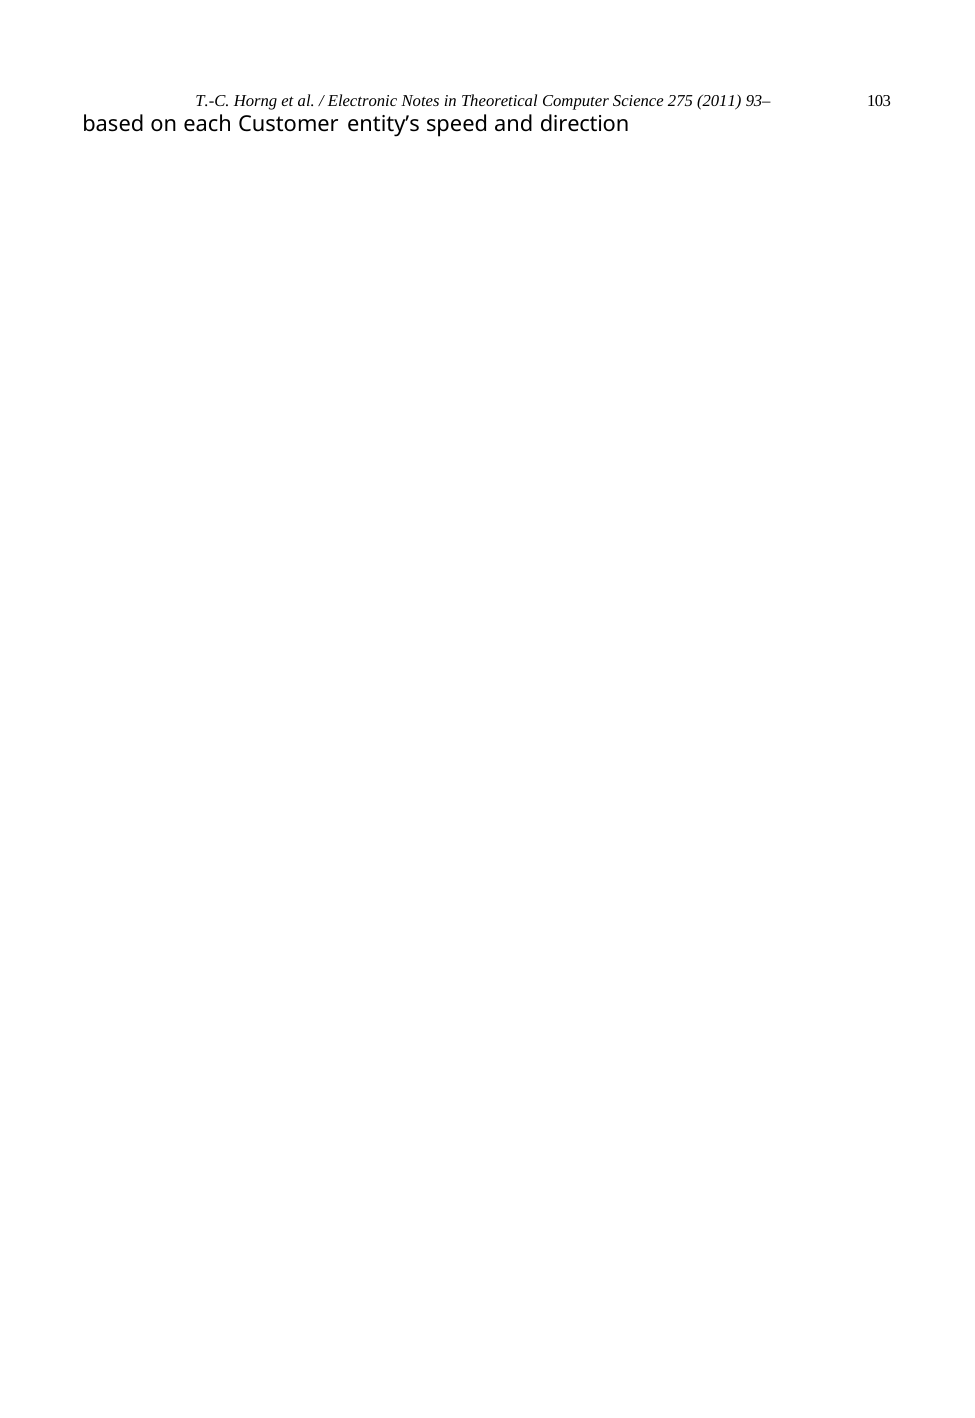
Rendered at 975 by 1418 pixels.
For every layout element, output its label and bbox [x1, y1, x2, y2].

text [82, 110, 881, 137]
